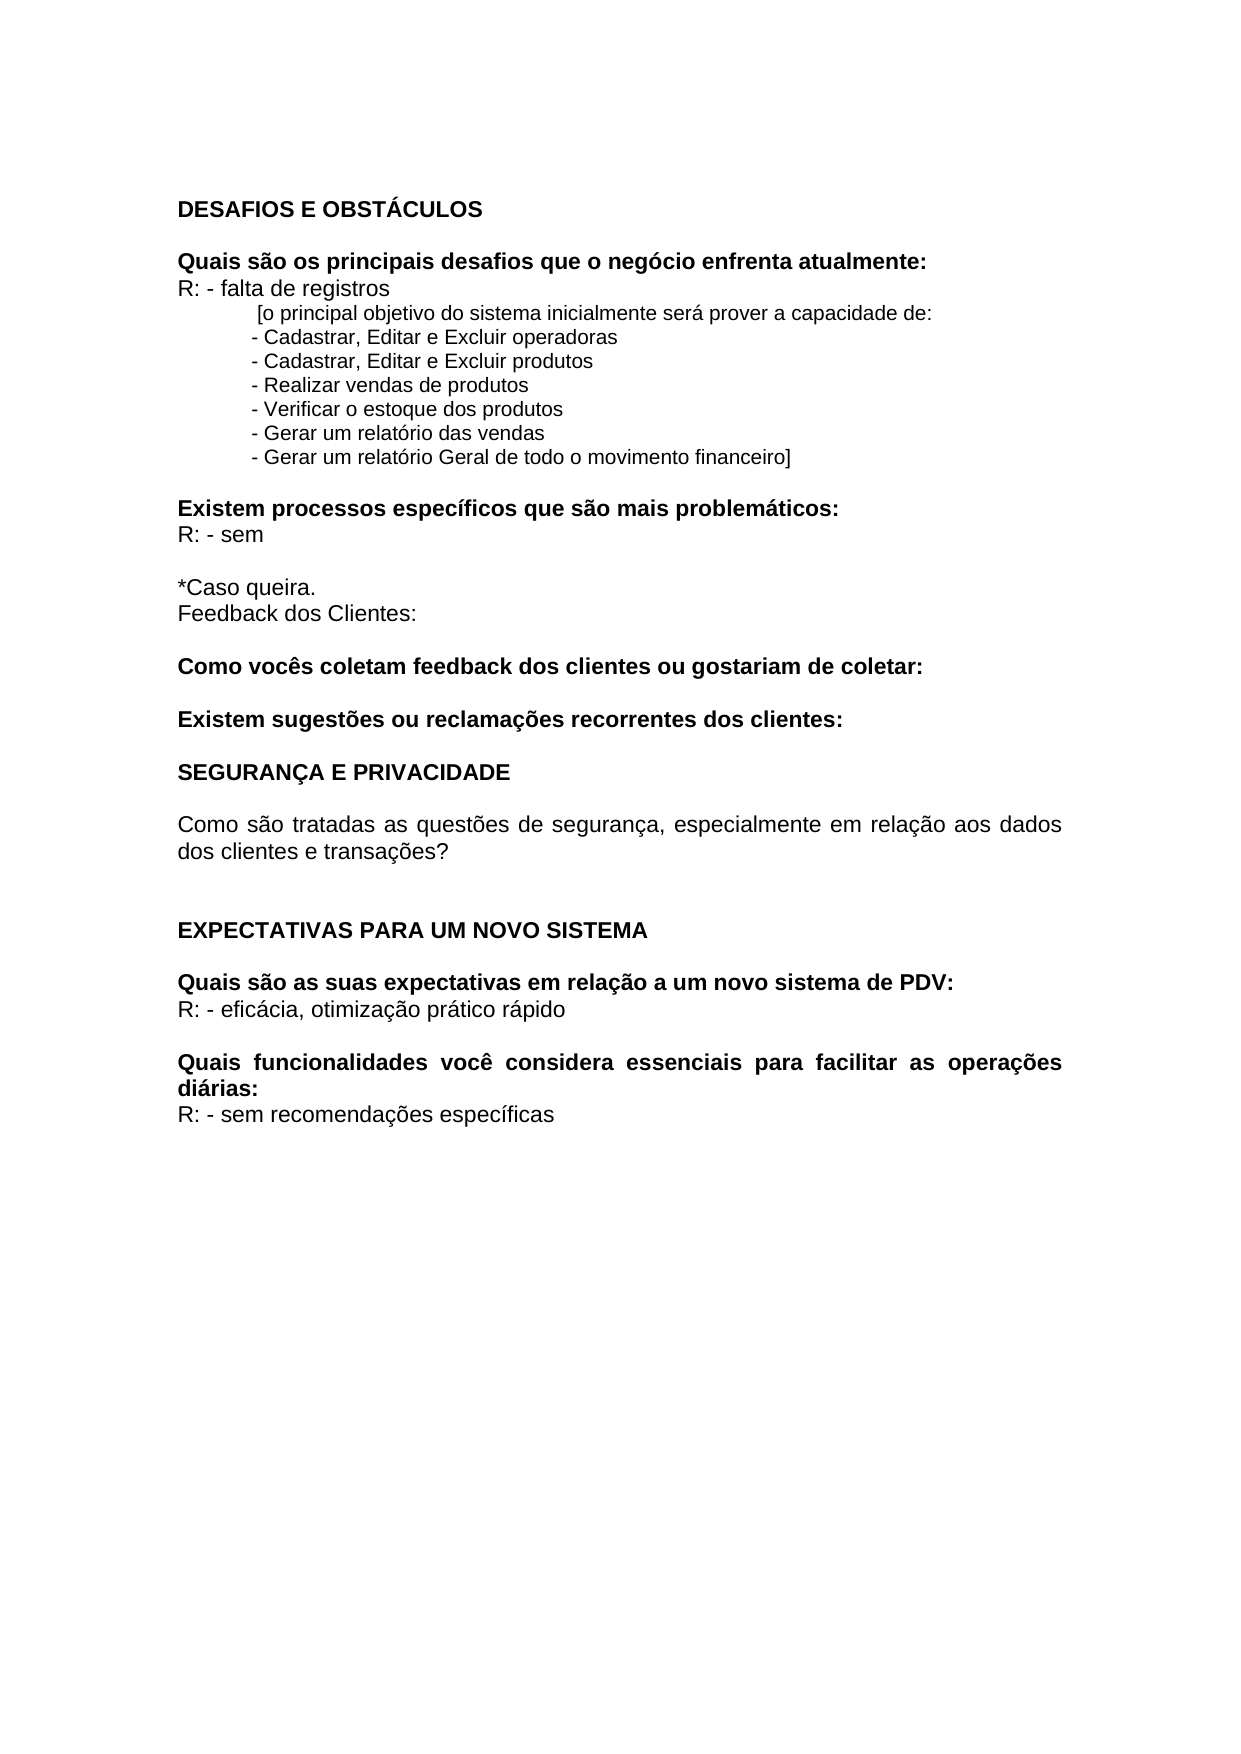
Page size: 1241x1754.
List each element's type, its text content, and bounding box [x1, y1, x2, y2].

text Como vocês coletam feedback dos clientes ou gostariam de coletar: [177, 653, 1063, 679]
text Quais são as suas expectativas em relação a um novo sistema de PDV: [177, 969, 1063, 996]
text EXPECTATIVAS PARA UM NOVO SISTEMA [177, 917, 1063, 943]
text SEGURANÇA E PRIVACIDADE [177, 758, 1063, 785]
text Existem processos específicos que são mais problemáticos: [177, 495, 1063, 521]
text - Verificar o estoque dos produtos [177, 397, 1063, 421]
text R: - sem recomendações específicas [177, 1101, 1063, 1127]
text Feedback dos Clientes: [177, 600, 1063, 627]
text - Cadastrar, Editar e Excluir produtos [177, 349, 1063, 373]
text R: - eficácia, otimização prático rápido [177, 996, 1063, 1022]
text *Caso queira. [177, 574, 1063, 600]
text - Cadastrar, Editar e Excluir operadoras [177, 325, 1063, 349]
text [o principal objetivo do sistema inicialmente será prover a capacidade de: [177, 301, 1063, 325]
text Existem sugestões ou reclamações recorrentes dos clientes: [177, 706, 1063, 732]
text Como são tratadas as questões de segurança, especialmente em relação aos dados dos clientes e transações? [177, 811, 1063, 864]
text DESAFIOS E OBSTÁCULOS [177, 196, 1063, 222]
text - Gerar um relatório das vendas [177, 421, 1063, 445]
text - Realizar vendas de produtos [177, 373, 1063, 397]
text - Gerar um relatório Geral de todo o movimento financeiro] [177, 445, 1063, 469]
text R: - sem [177, 521, 1063, 548]
text Quais são os principais desafios que o negócio enfrenta atualmente: [177, 248, 1063, 274]
text R: - falta de registros [177, 274, 1063, 301]
text Quais funcionalidades você considera essenciais para facilitar as operações diárias: [177, 1048, 1063, 1101]
